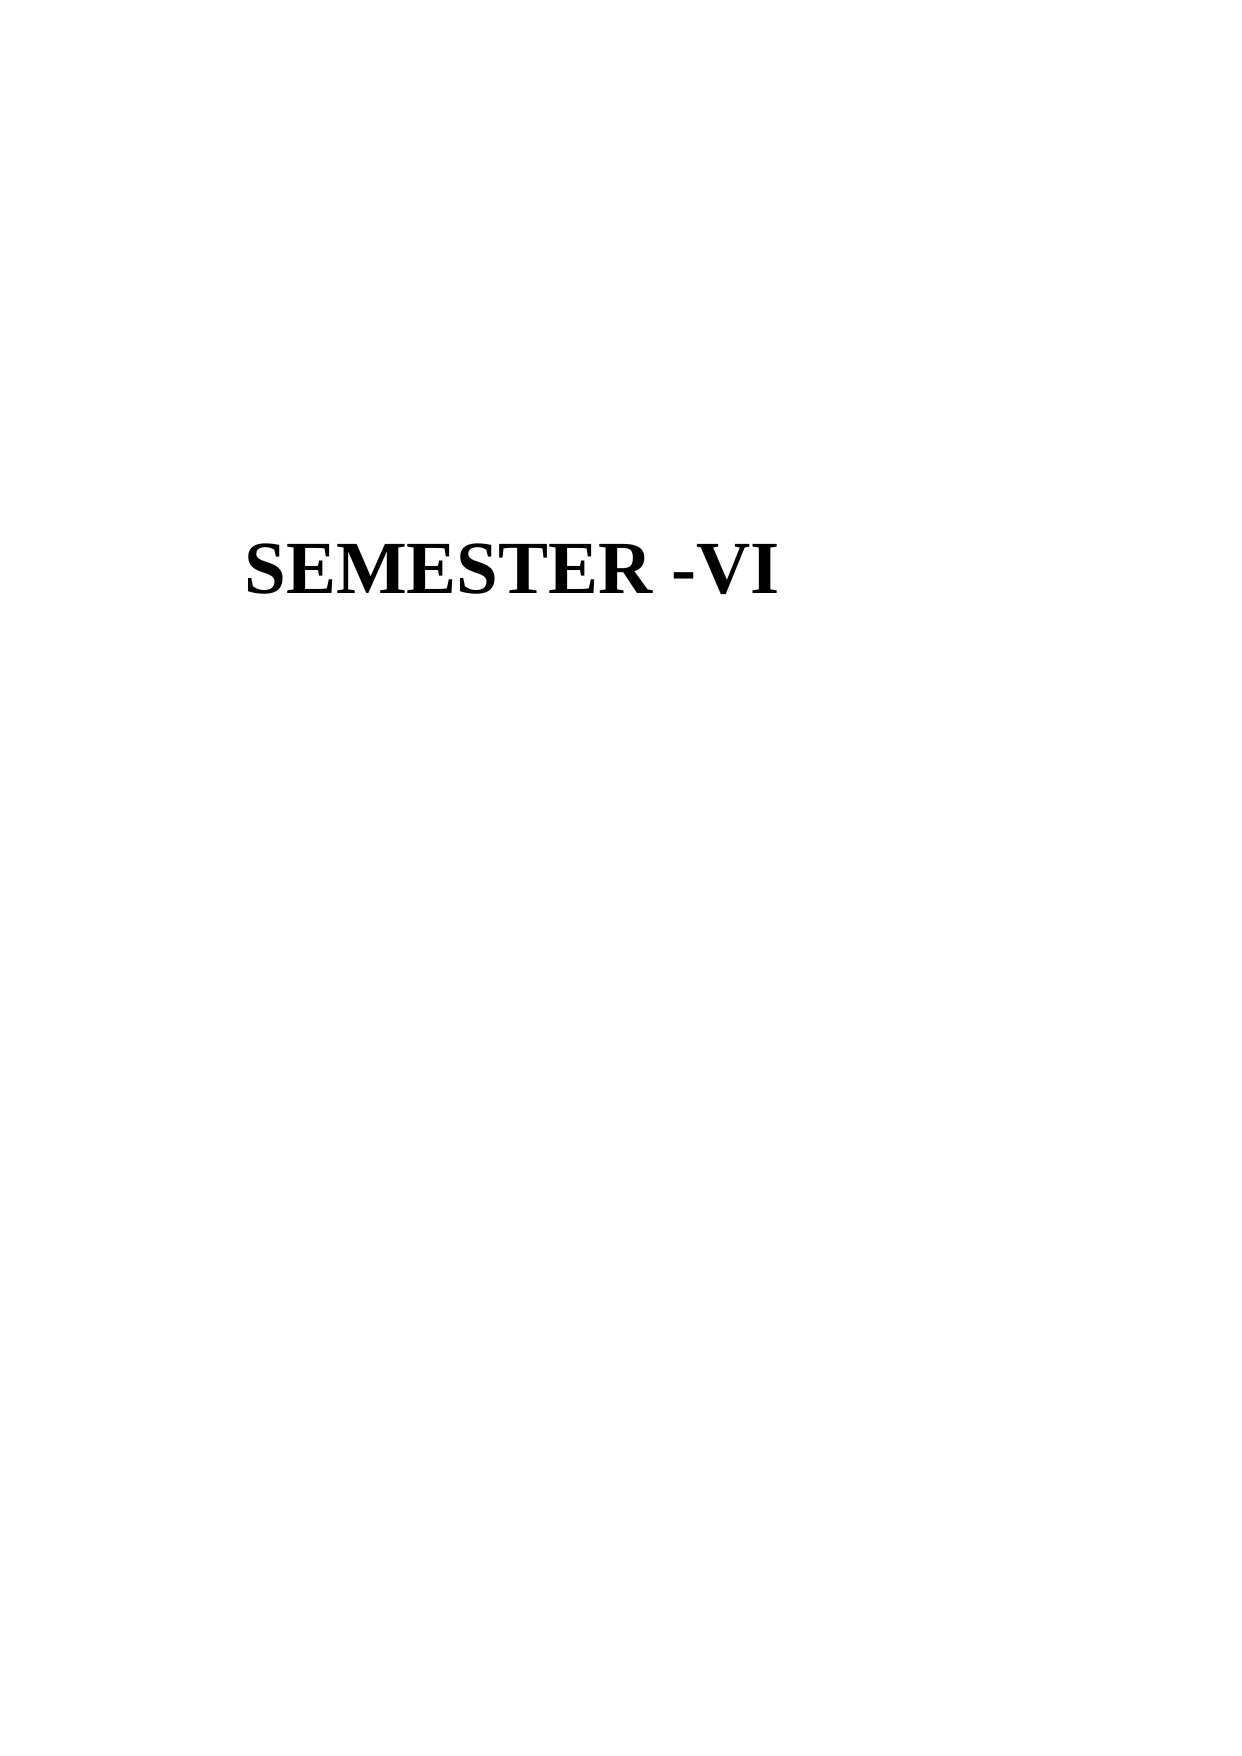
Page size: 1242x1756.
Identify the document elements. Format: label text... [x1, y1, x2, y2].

text SEMESTER -VI [0, 537, 1043, 607]
